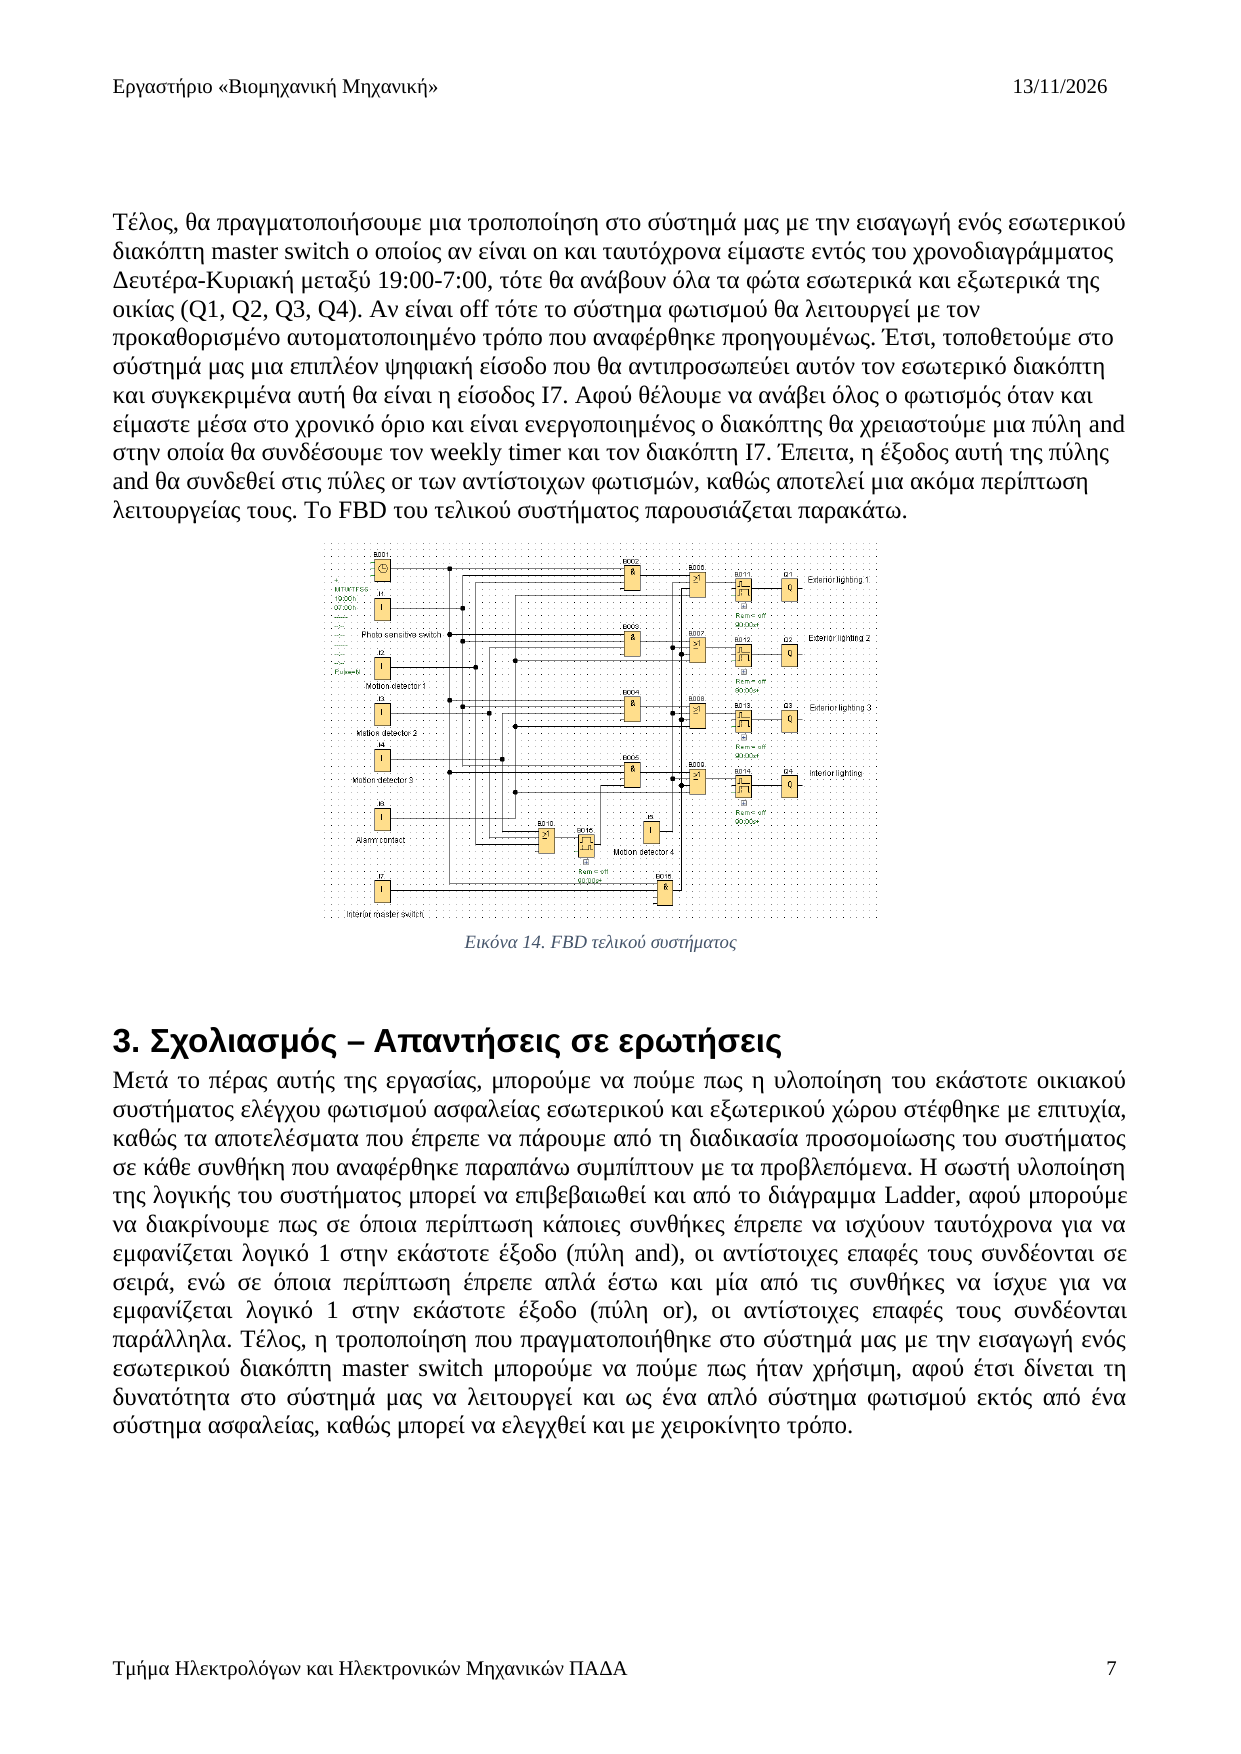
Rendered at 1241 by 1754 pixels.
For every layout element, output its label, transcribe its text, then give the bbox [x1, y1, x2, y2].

picture [323, 542, 879, 922]
text Μετά το πέρας αυτής της εργασίας, μπορούμε να πούμε πως η υλοποίηση του εκάστοτε οικιακού συστήματος ελέγχου φωτισμού ασφαλείας εσωτερικού και εξωτερικού χώρου στέφθηκε με επιτυχία, καθώς τα αποτελέσματα που έπρεπε να πάρουμε από τη διαδικασία προσομοίωσης του συστήματος σε κάθε συνθήκη που αναφέρθηκε παραπάνω συμπίπτουν με τα προβλεπόμενα. Η σωστή υλοποίηση της λογικής του συστήματος μπορεί να επιβεβαιωθεί και από το διάγραμμα Ladder, αφού μπορούμε να διακρίνουμε πως σε όποια περίπτωση κάποιες συνθήκες έπρεπε να ισχύουν ταυτόχρονα για να εμφανίζεται λογικό 1 στην εκάστοτε έξοδο (πύλη and), οι αντίστοιχες επαφές τους συνδέονται σε σειρά, ενώ σε όποια περίπτωση έπρεπε απλά έστω και μία από τις συνθήκες να ίσχυε για να εμφανίζεται λογικό 1 στην εκάστοτε έξοδο (πύλη or), οι αντίστοιχες επαφές τους συνδέονται παράλληλα. Τέλος, η τροποποίηση που πραγματοποιήθηκε στο σύστημά μας με την εισαγωγή ενός εσωτερικού διακόπτη master switch μπορούμε να πούμε πως ήταν χρήσιμη, αφού έτσι δίνεται τη δυνατότητα στο σύστημά μας να λειτουργεί και ως ένα απλό σύστημα φωτισμού εκτός από ένα σύστημα ασφαλείας, καθώς μπορεί να ελεγχθεί και με χειροκίνητο τρόπο. [112, 1066, 1128, 1439]
subtitle Σχολιασμός – Απαντήσεις σε ερωτήσεις [112, 1021, 1128, 1059]
text Τέλος, θα πραγματοποιήσουμε μια τροποποίηση στο σύστημά μας με την εισαγωγή ενός εσωτερικού διακόπτη master switch ο οποίος αν είναι on και ταυτόχρονα είμαστε εντός του χρονοδιαγράμματος Δευτέρα-Κυριακή μεταξύ 19:00-7:00, τότε θα ανάβουν όλα τα φώτα εσωτερικά και εξωτερικά της οικίας (Q1, Q2, Q3, Q4). Αν είναι off τότε το σύστημα φωτισμού θα λειτουργεί με τον προκαθορισμένο αυτοματοποιημένο τρόπο που αναφέρθηκε προηγουμένως. Έτσι, τοποθετούμε στο σύστημά μας μια επιπλέον ψηφιακή είσοδο που θα αντιπροσωπεύει αυτόν τον εσωτερικό διακόπτη και συγκεκριμένα αυτή θα είναι η είσοδος I7. Αφού θέλουμε να ανάβει όλος ο φωτισμός όταν και είμαστε μέσα στο χρονικό όριο και είναι ενεργοποιημένος ο διακόπτης θα χρειαστούμε μια πύλη and στην οποία θα συνδέσουμε τον weekly timer και τον διακόπτη I7. Έπειτα, η έξοδος αυτή της πύλης and θα συνδεθεί στις πύλες or των αντίστοιχων φωτισμών, καθώς αποτελεί μια ακόμα περίπτωση λειτουργείας τους. Το FBD του τελικού συστήματος παρουσιάζεται παρακάτω. [112, 207, 1128, 524]
